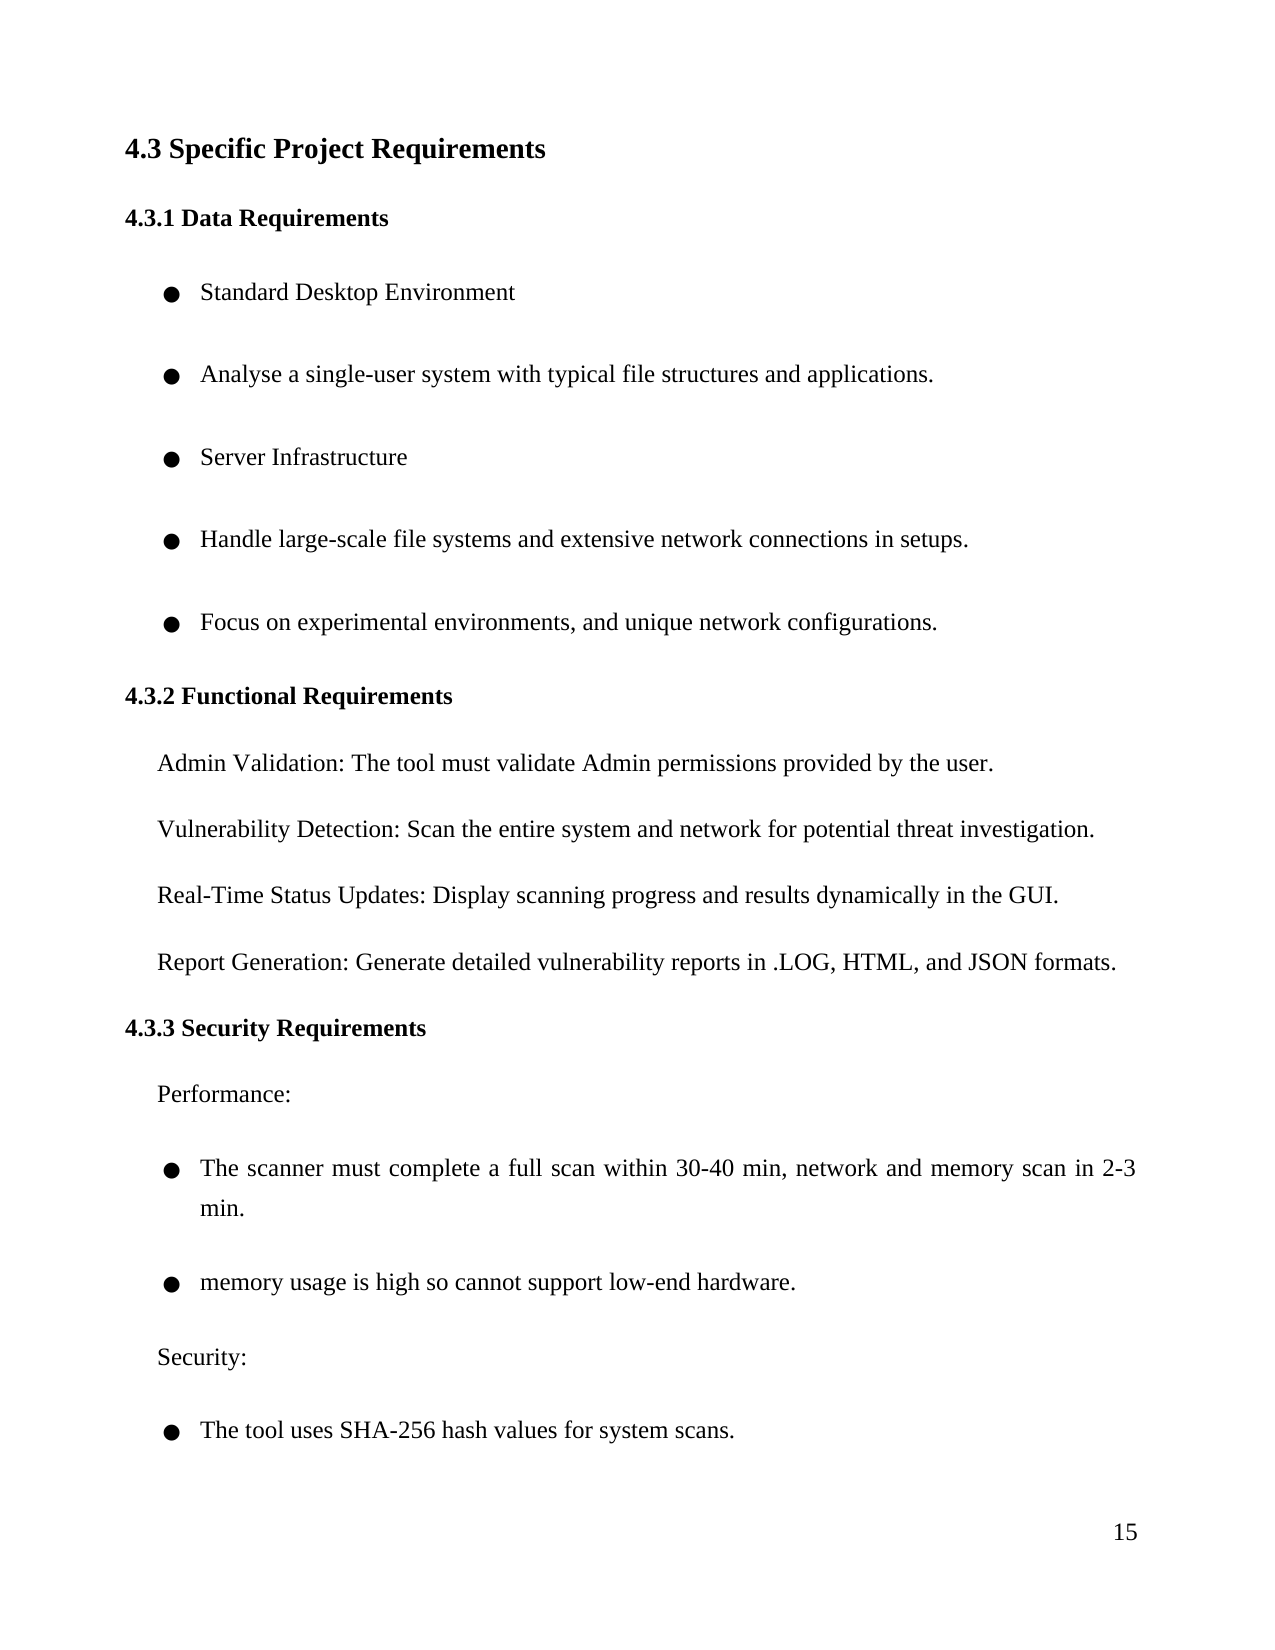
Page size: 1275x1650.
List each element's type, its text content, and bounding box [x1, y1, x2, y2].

text 4.3 Specific Project Requirements [125, 131, 1137, 165]
list The tool uses SHA-256 hash values for system scans. [162, 1408, 1137, 1451]
text  Real-Time Status Updates: Display scanning progress and results dynamically in the GUI. [125, 881, 1137, 909]
list memory usage is high so cannot support low-end hardware. [162, 1259, 1137, 1302]
list Analyse a single-user system with typical file structures and applications. [162, 352, 1137, 394]
text 4.3.2 Functional Requirements [125, 681, 1137, 710]
list Server Infrastructure [162, 434, 1137, 477]
list Focus on experimental environments, and unique network configurations. [162, 599, 1137, 642]
text  Vulnerability Detection: Scan the entire system and network for potential threat investigation. [125, 814, 1137, 843]
list Standard Desktop Environment [162, 269, 1137, 312]
list The scanner must complete a full scan within 30-40 min, network and memory scan in 2-3 min. [162, 1146, 1137, 1222]
text  Performance: [125, 1079, 1137, 1108]
text  Admin Validation: The tool must validate Admin permissions provided by the user. [125, 748, 1137, 777]
text  Report Generation: Generate detailed vulnerability reports in .LOG, HTML, and JSON formats. [125, 947, 1137, 976]
text 4.3.1 Data Requirements [125, 203, 1137, 232]
text  Security: [125, 1342, 1137, 1370]
list Handle large-scale file systems and extensive network connections in setups. [162, 517, 1137, 559]
text 4.3.3 Security Requirements [125, 1013, 1137, 1042]
